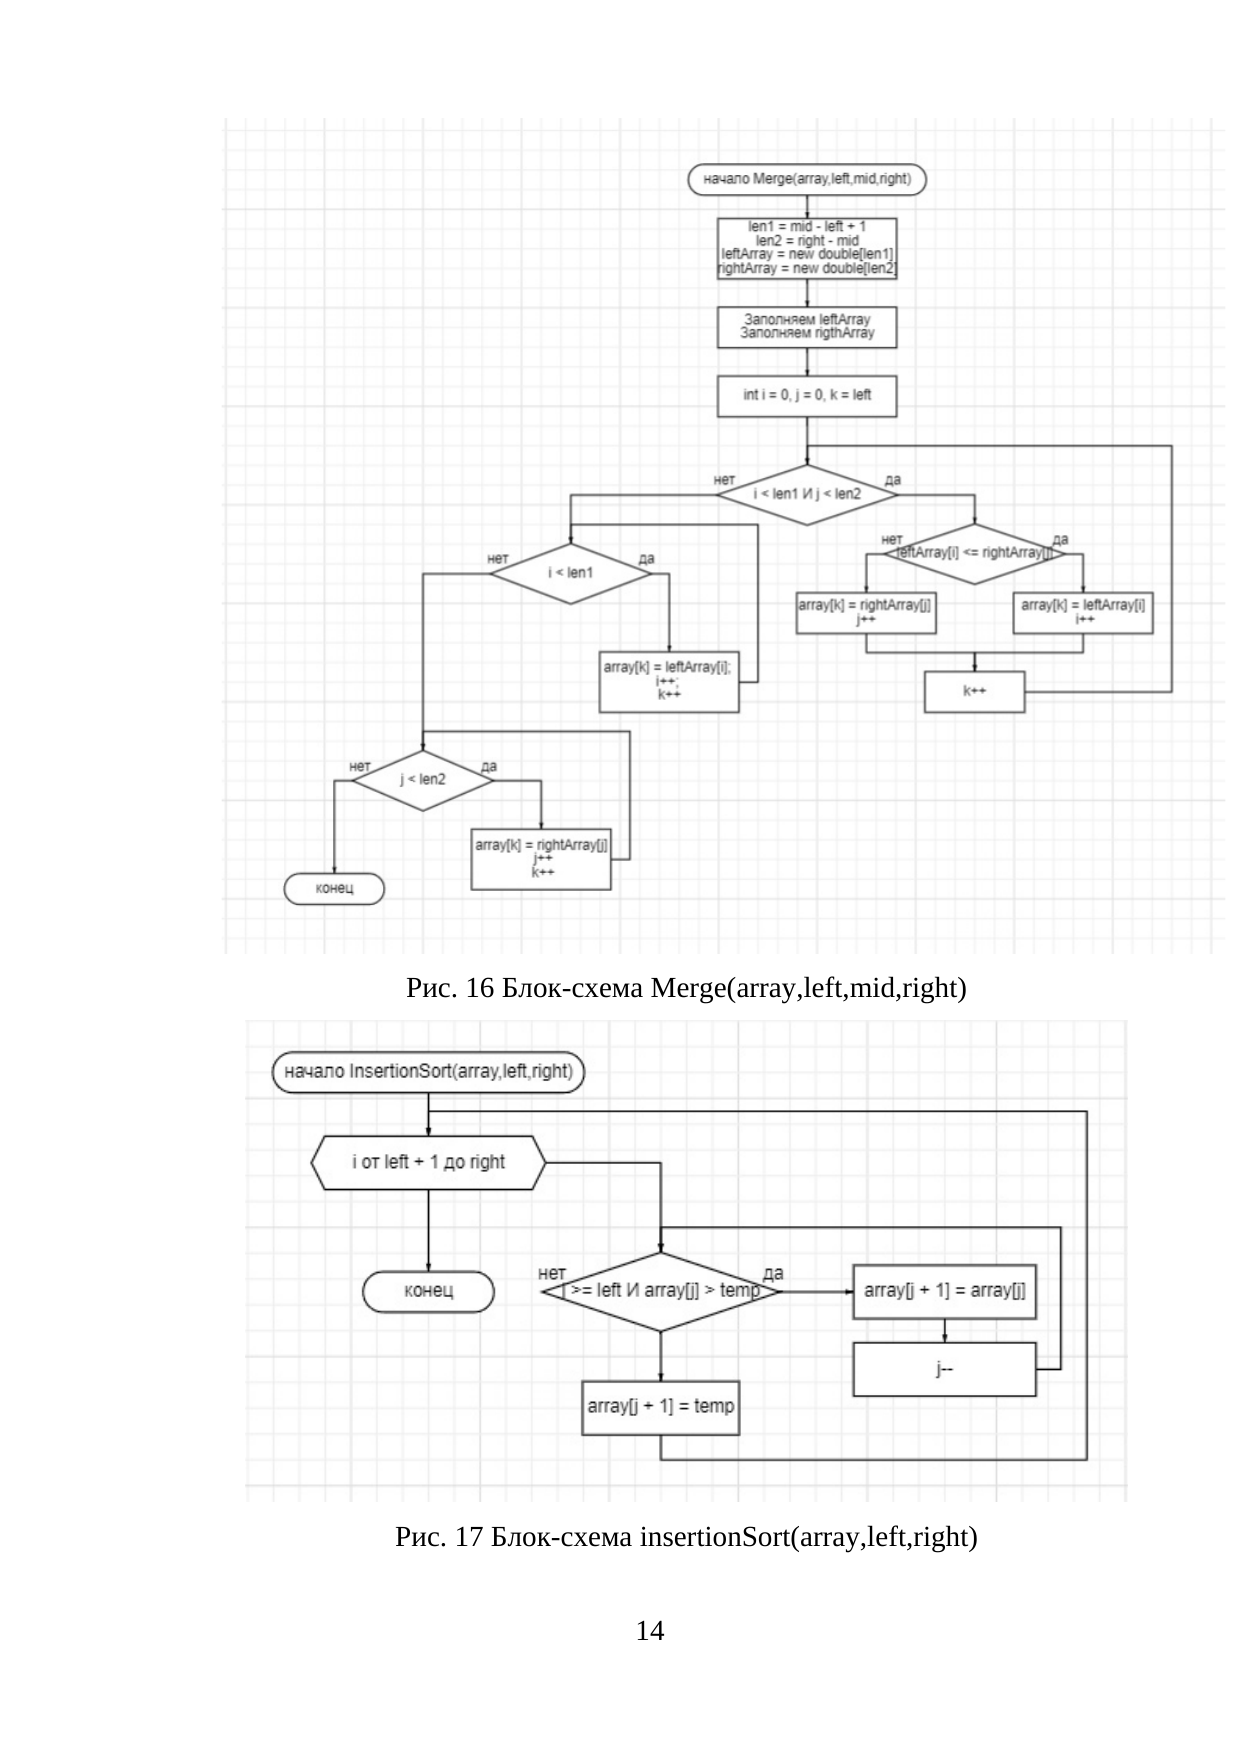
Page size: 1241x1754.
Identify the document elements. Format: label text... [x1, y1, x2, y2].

picture [245, 1020, 1128, 1502]
picture [221, 118, 1226, 954]
text Рис. 16 Блок-схема Merge(array,left,mid,right) [148, 970, 1152, 1004]
text Рис. 17 Блок-схема insertionSort(array,left,right) [148, 1519, 1152, 1552]
